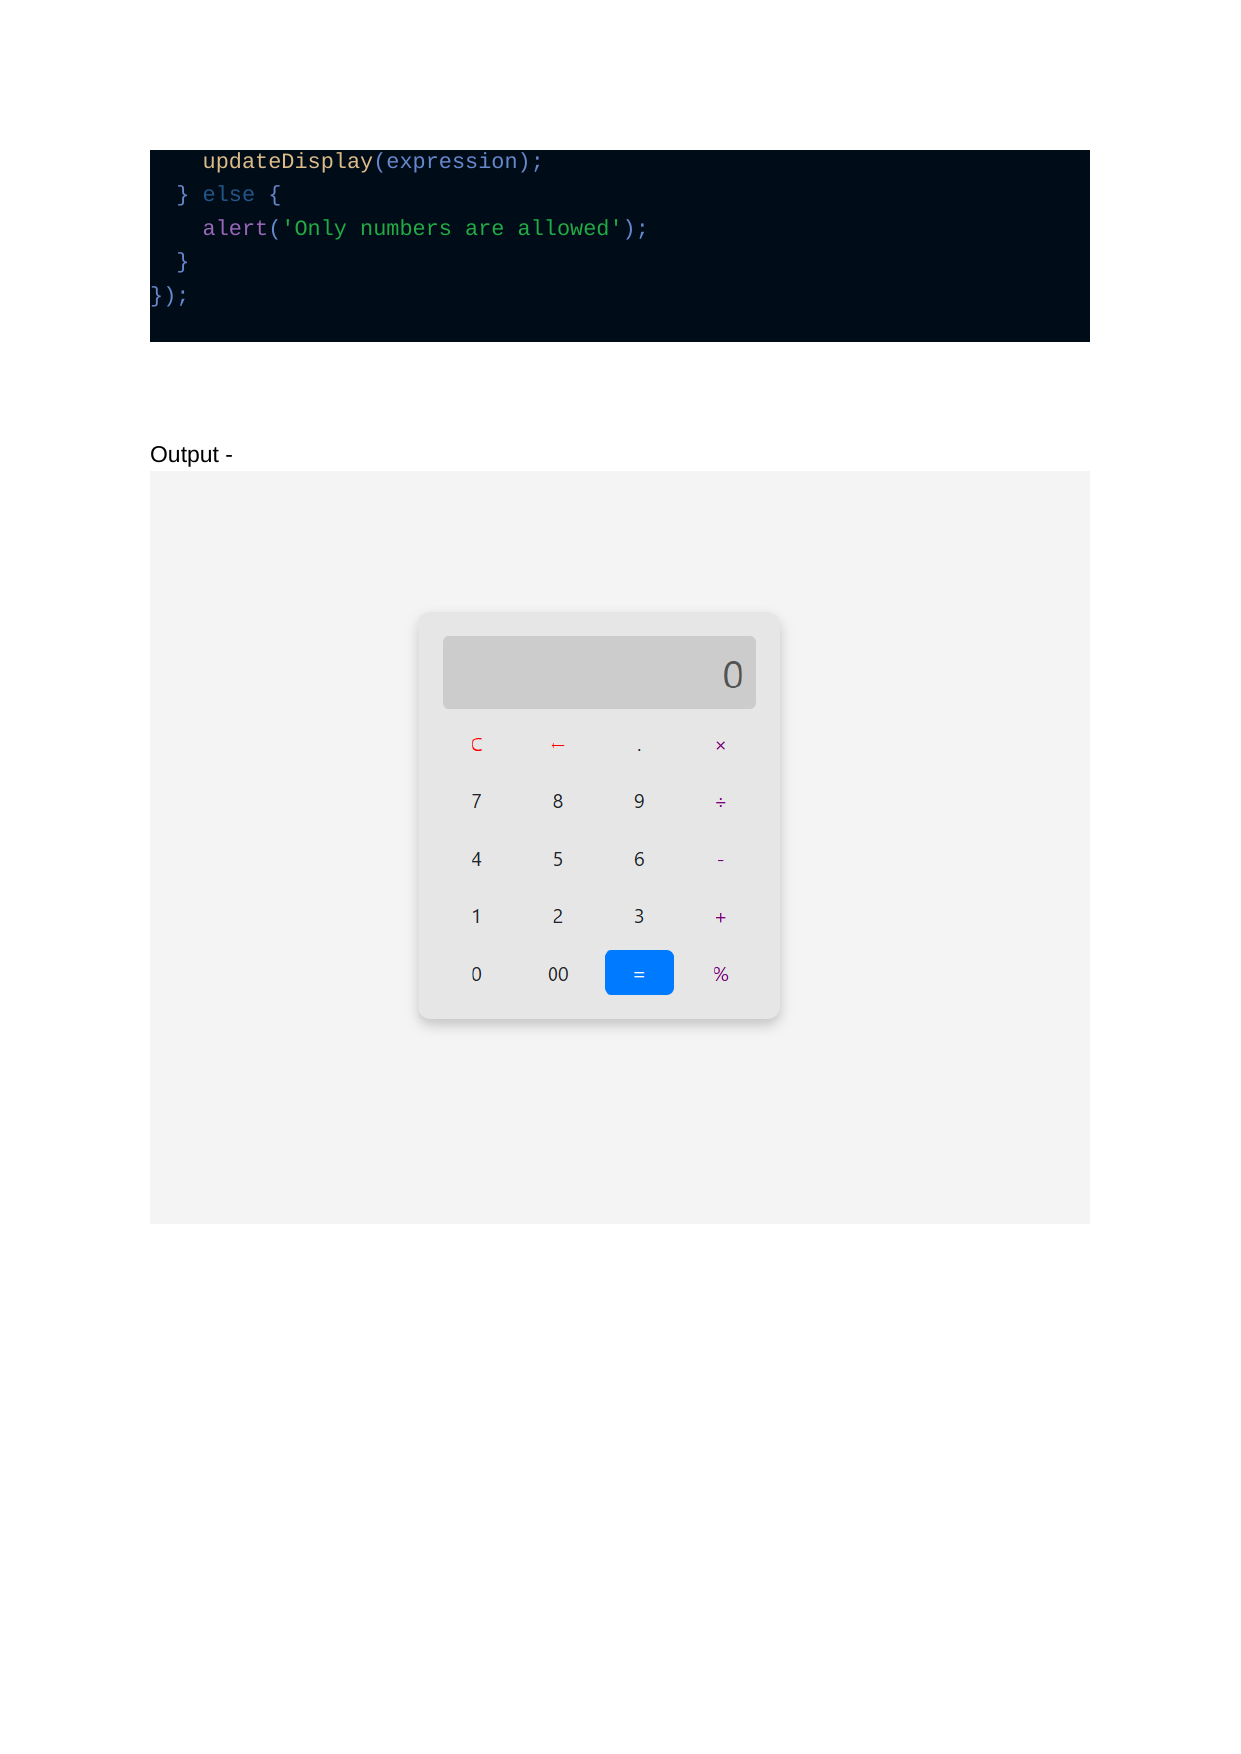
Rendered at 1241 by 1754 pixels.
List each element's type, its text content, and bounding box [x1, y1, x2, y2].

text }); [150, 284, 1090, 308]
text updateDisplay(expression); [150, 150, 1090, 175]
text Output - [150, 441, 1090, 471]
text alert('Only numbers are allowed'); [150, 217, 1090, 242]
text } [150, 250, 1090, 275]
picture [150, 471, 1091, 1224]
text } else { [150, 183, 1090, 208]
